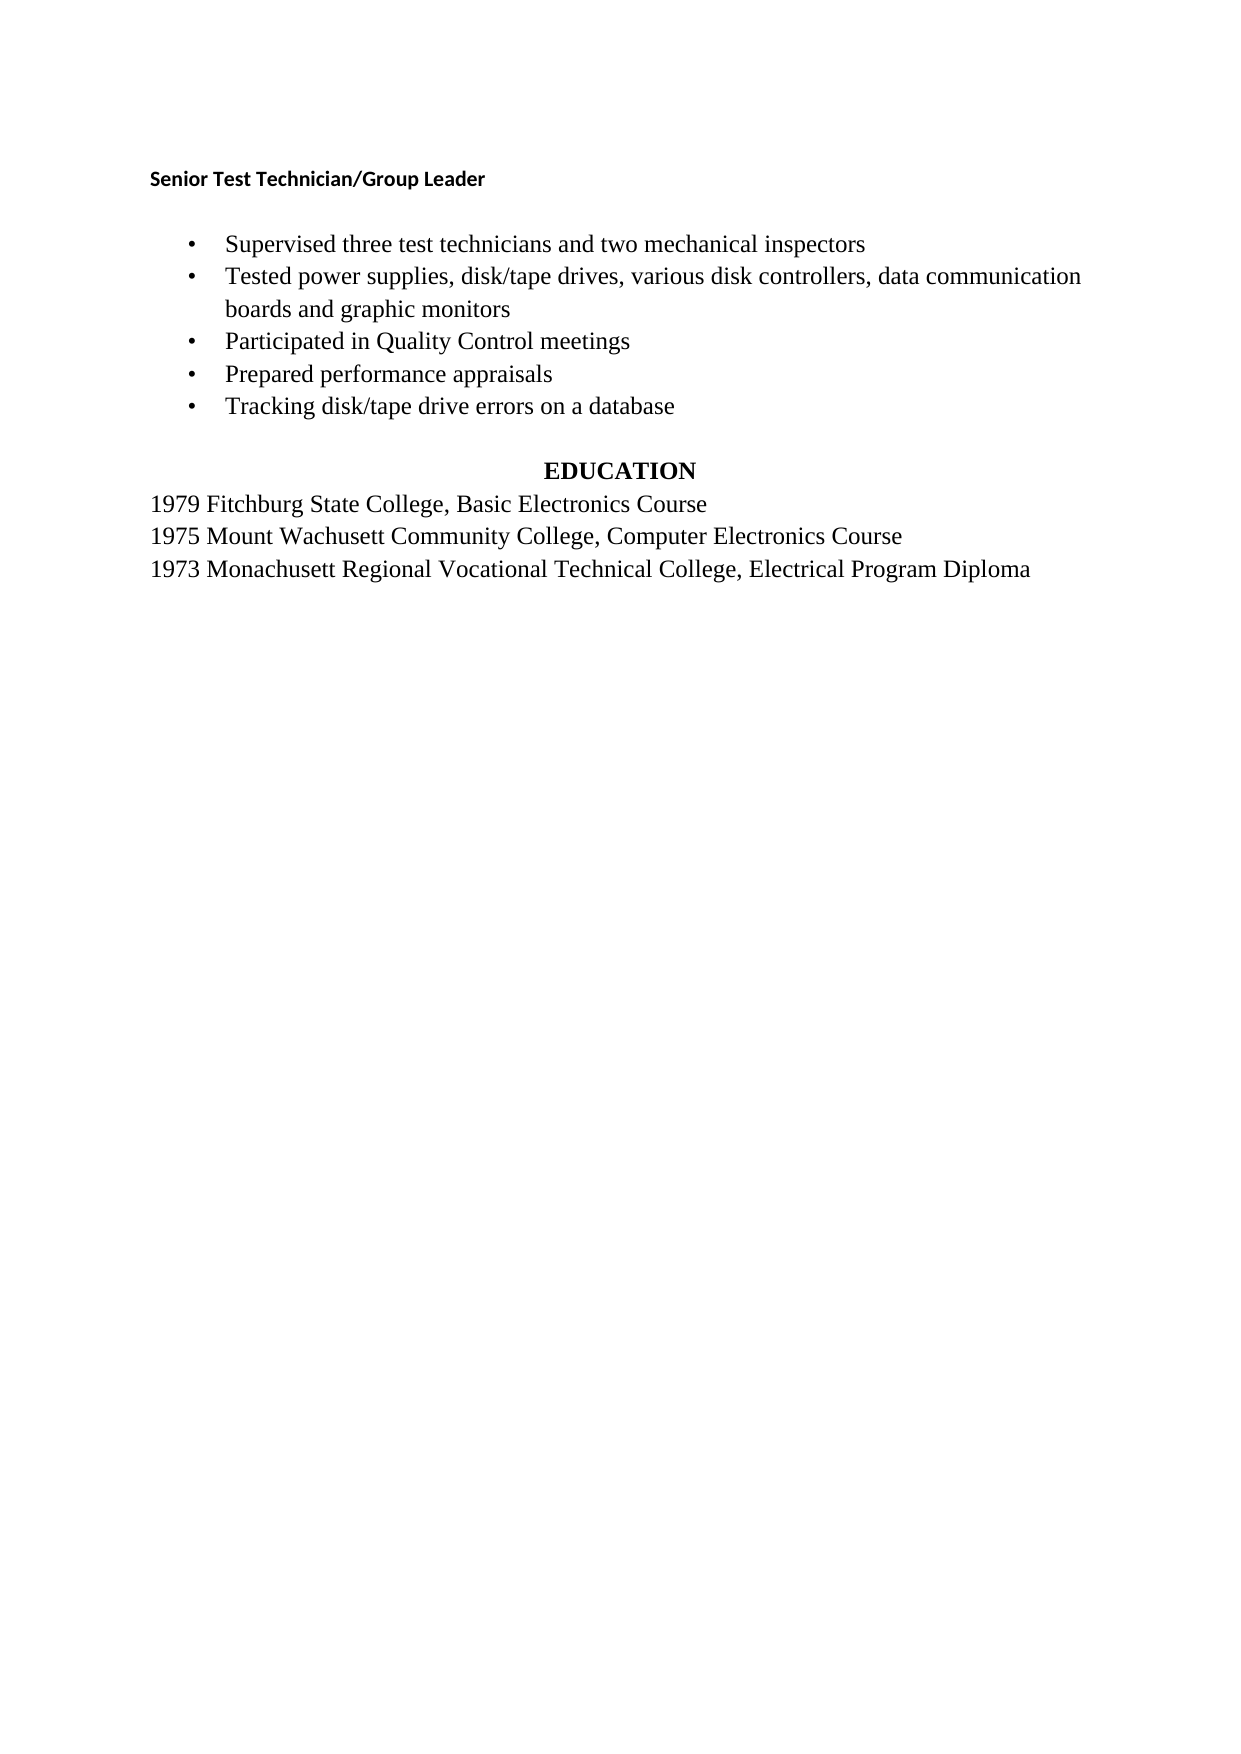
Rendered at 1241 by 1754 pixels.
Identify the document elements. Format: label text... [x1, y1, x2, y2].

list Tested power supplies, disk/tape drives, various disk controllers, data communication boards and graphic monitors [187, 259, 1090, 324]
text 1975 Mount Wachusett Community College, Computer Electronics Course [150, 519, 1090, 552]
list Tracking disk/tape drive errors on a database [187, 389, 1090, 422]
list Supervised three test technicians and two mechanical inspectors [187, 227, 1090, 259]
list Prepared performance appraisals [187, 357, 1090, 389]
text 1973 Monachusett Regional Vocational Technical College, Electrical Program Diploma [150, 552, 1090, 584]
text EDUCATION [150, 454, 1090, 487]
text Senior Test Technician/Group Leader [150, 162, 1090, 194]
text 1979 Fitchburg State College, Basic Electronics Course [150, 487, 1090, 519]
list Participated in Quality Control meetings [187, 324, 1090, 357]
